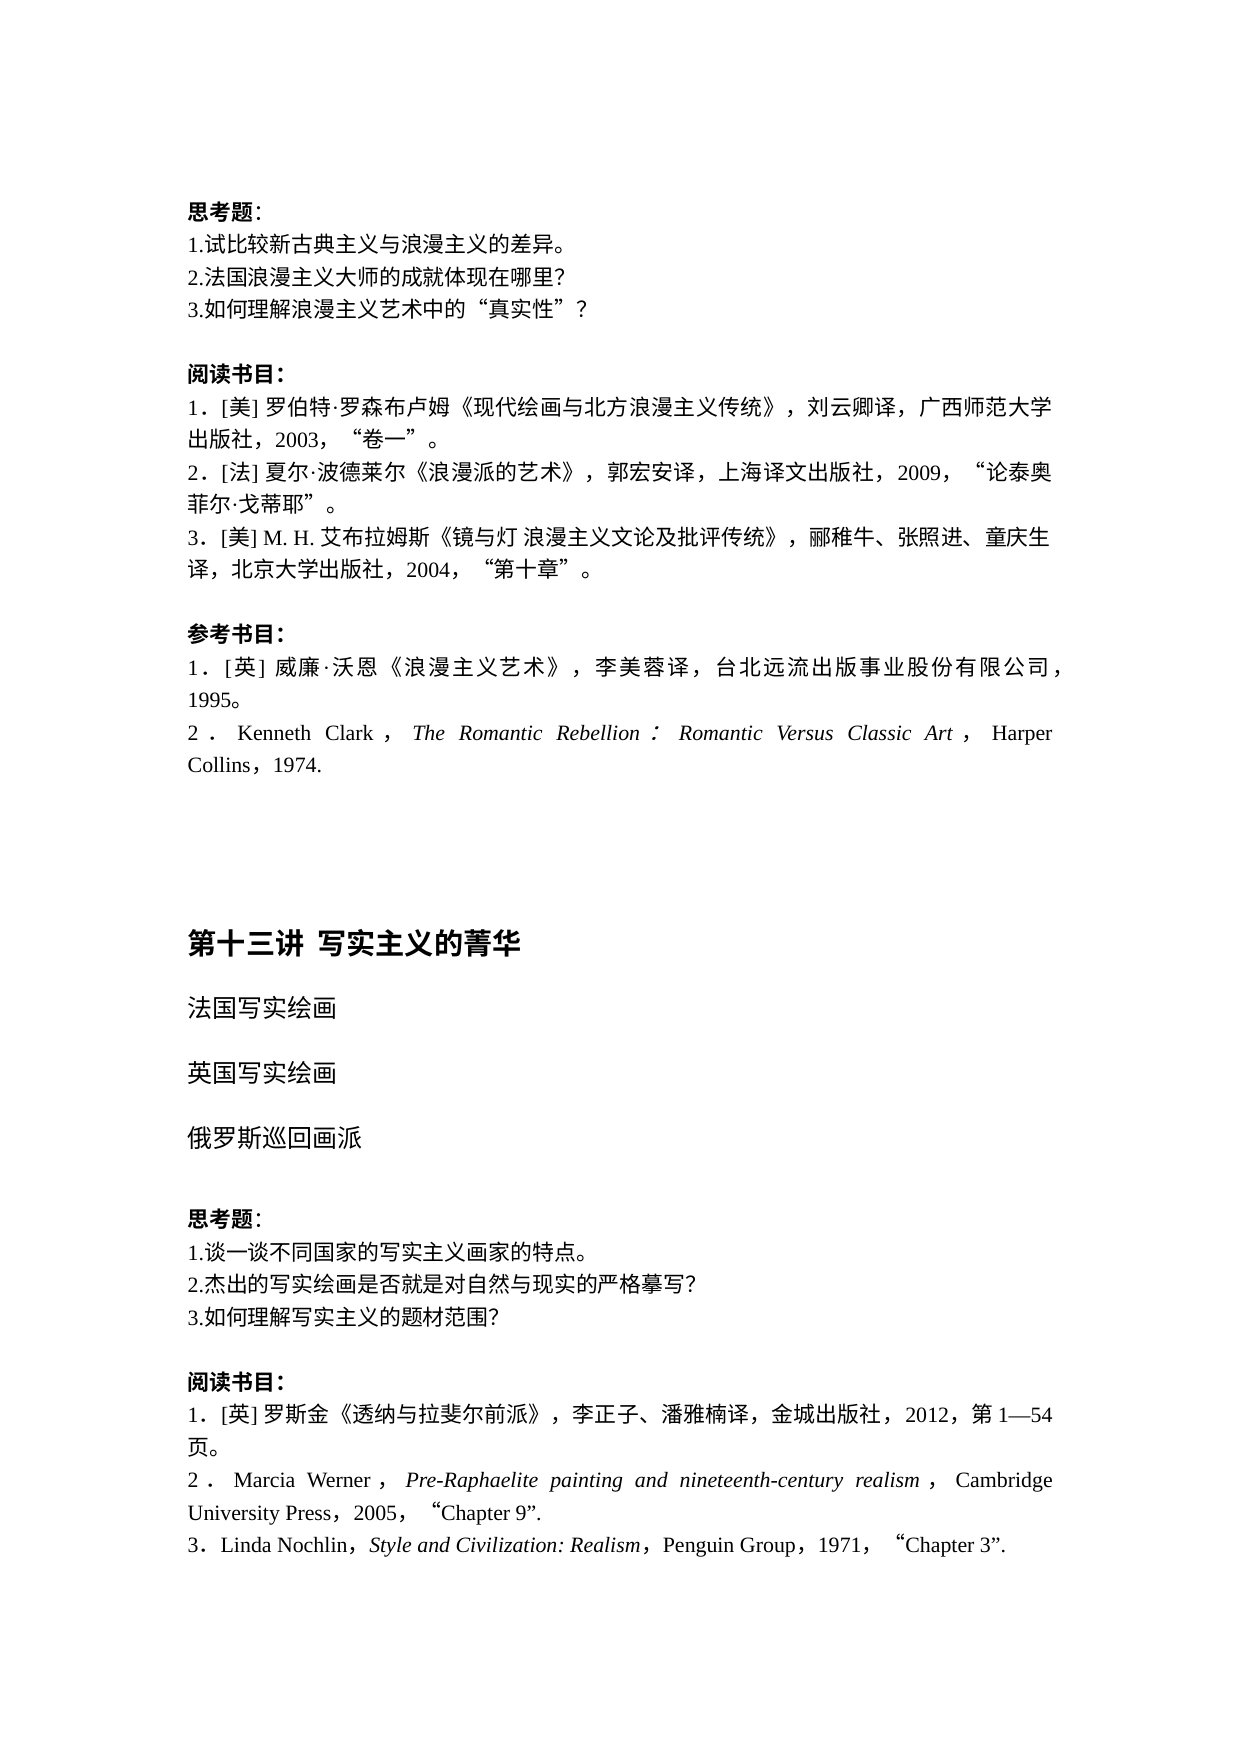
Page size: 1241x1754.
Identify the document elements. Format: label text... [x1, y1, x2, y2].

text 3.如何理解写实主义的题材范围？ [187, 1299, 1053, 1332]
text 3．Linda Nochlin，Style and Civilization: Realism，Penguin Group，1971，“Chapter 3”. [187, 1527, 1053, 1559]
text 2.法国浪漫主义大师的成就体现在哪里？ [187, 259, 1053, 292]
text 俄罗斯巡回画派 [187, 1104, 1053, 1169]
text 1.试比较新古典主义与浪漫主义的差异。 [187, 227, 1053, 259]
text 3.如何理解浪漫主义艺术中的“真实性”？ [187, 292, 1053, 324]
text 2.杰出的写实绘画是否就是对自然与现实的严格摹写？ [187, 1267, 1053, 1299]
text 英国写实绘画 [187, 1039, 1053, 1104]
text 3．[美] M. H. 艾布拉姆斯《镜与灯 浪漫主义文论及批评传统》，郦稚牛、张照进、童庆生译，北京大学出版社，2004，“第十章”。 [187, 519, 1053, 584]
text 1．[英] 威廉·沃恩《浪漫主义艺术》，李美蓉译，台北远流出版事业股份有限公司，1995。 [187, 649, 1053, 714]
text 参考书目： [187, 617, 1053, 649]
text 1.谈一谈不同国家的写实主义画家的特点。 [187, 1234, 1053, 1267]
text 2．[法] 夏尔·波德莱尔《浪漫派的艺术》，郭宏安译，上海译文出版社，2009，“论泰奥菲尔·戈蒂耶”。 [187, 454, 1053, 519]
text 思考题： [187, 194, 1053, 227]
text 1．[英] 罗斯金《透纳与拉斐尔前派》，李正子、潘雅楠译，金城出版社，2012，第1—54页。 [187, 1397, 1053, 1462]
text 第十三讲 写实主义的菁华 [187, 909, 1053, 974]
text 2．Marcia Werner，Pre-Raphaelite painting and nineteenth-century realism，Cambridge University Press，2005，“Chapter 9”. [187, 1462, 1053, 1527]
text 阅读书目： [187, 357, 1053, 389]
text 1．[美] 罗伯特·罗森布卢姆《现代绘画与北方浪漫主义传统》，刘云卿译，广西师范大学出版社，2003，“卷一”。 [187, 389, 1053, 454]
text 阅读书目： [187, 1364, 1053, 1397]
text 2．Kenneth Clark，The Romantic Rebellion：Romantic Versus Classic Art，Harper Collins，1974. [187, 714, 1053, 779]
text 法国写实绘画 [187, 974, 1053, 1039]
text 思考题： [187, 1202, 1053, 1234]
